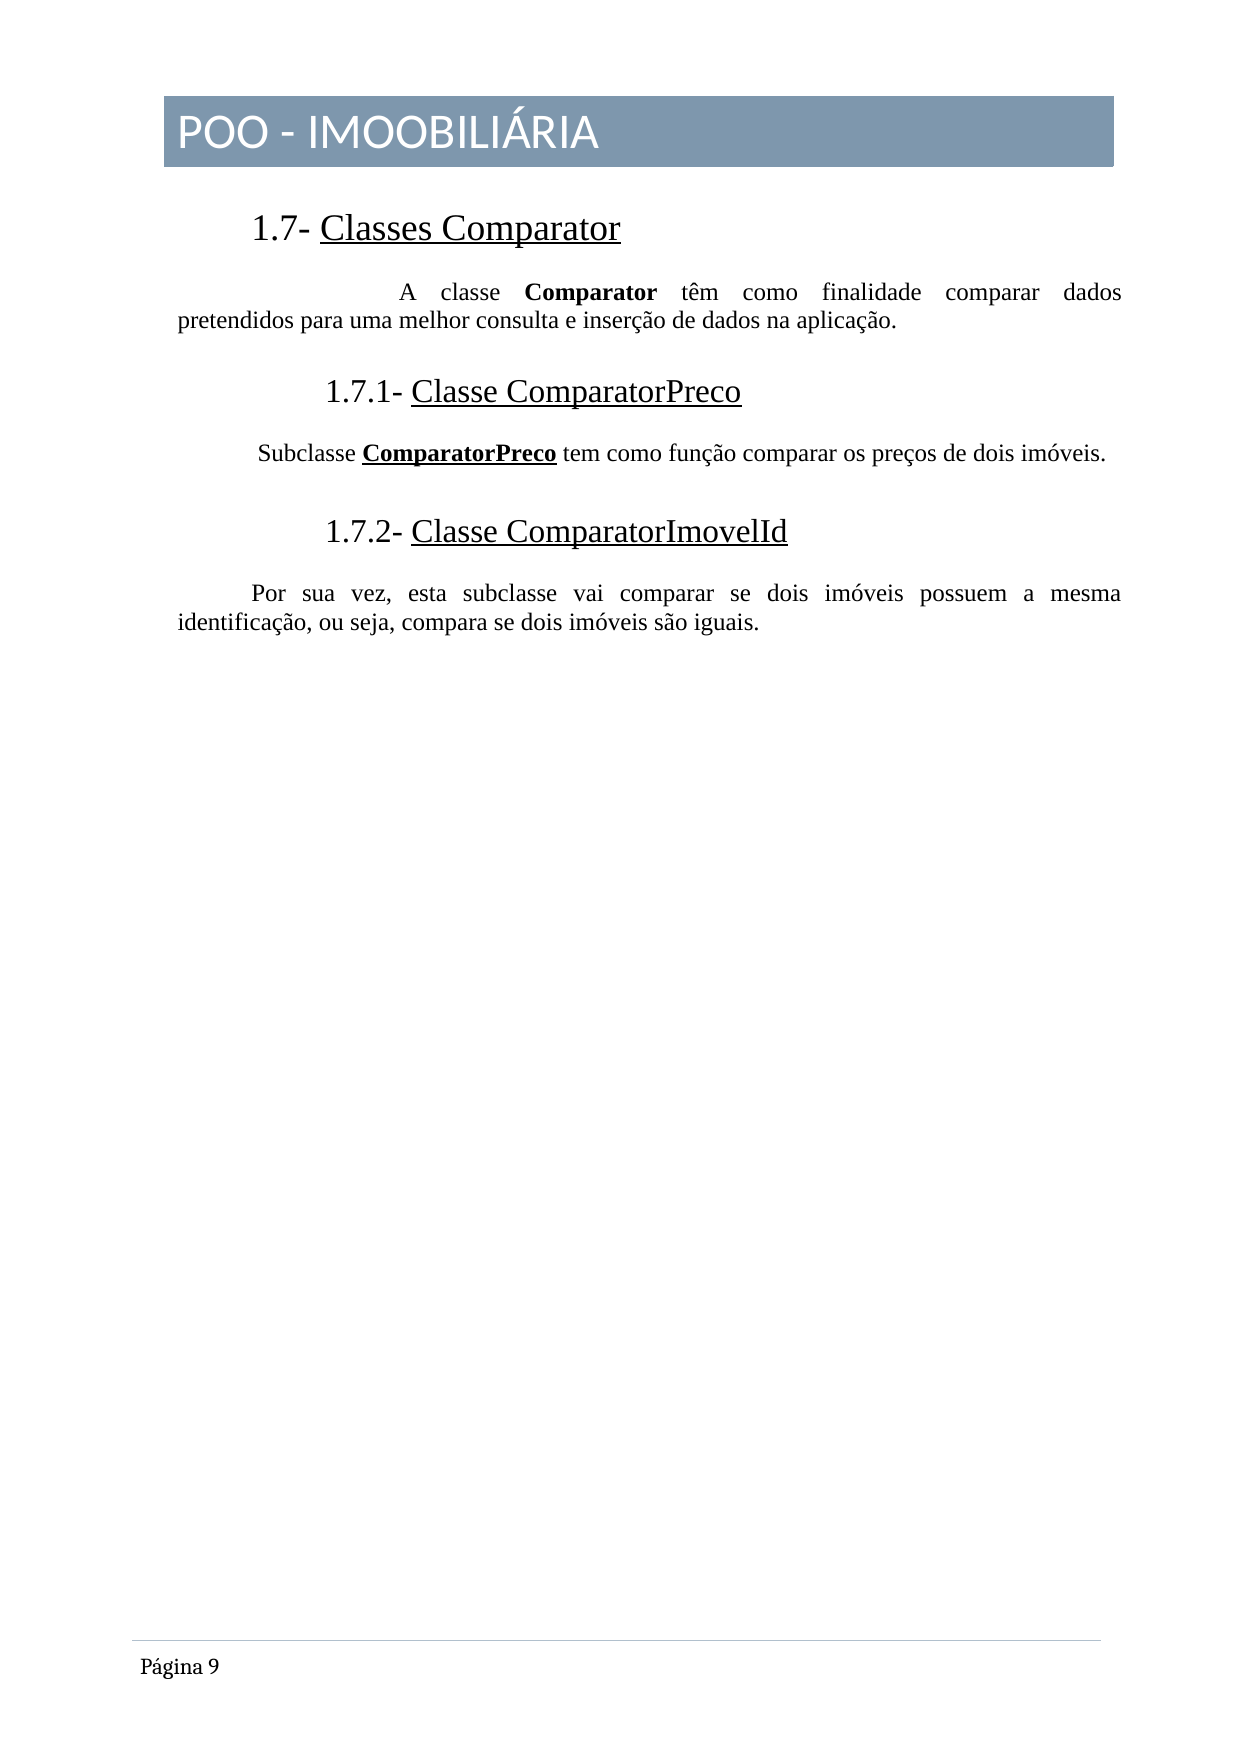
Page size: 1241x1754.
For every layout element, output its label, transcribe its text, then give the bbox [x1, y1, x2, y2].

text A classe Comparator têm como finalidade comparar dados pretendidos para uma melhor consulta e inserção de dados na aplicação. [177, 277, 1122, 334]
subtitle 1.7.1- Classe ComparatorPreco [251, 371, 1063, 410]
subtitle 1.7- Classes Comparator [177, 205, 1063, 248]
text Subclasse ComparatorPreco tem como função comparar os preços de dois imóveis. [177, 438, 1122, 467]
subtitle 1.7.2- Classe ComparatorImovelId [251, 511, 1063, 549]
text Por sua vez, esta subclasse vai comparar se dois imóveis possuem a mesma identificação, ou seja, compara se dois imóveis são iguais. [177, 578, 1122, 636]
